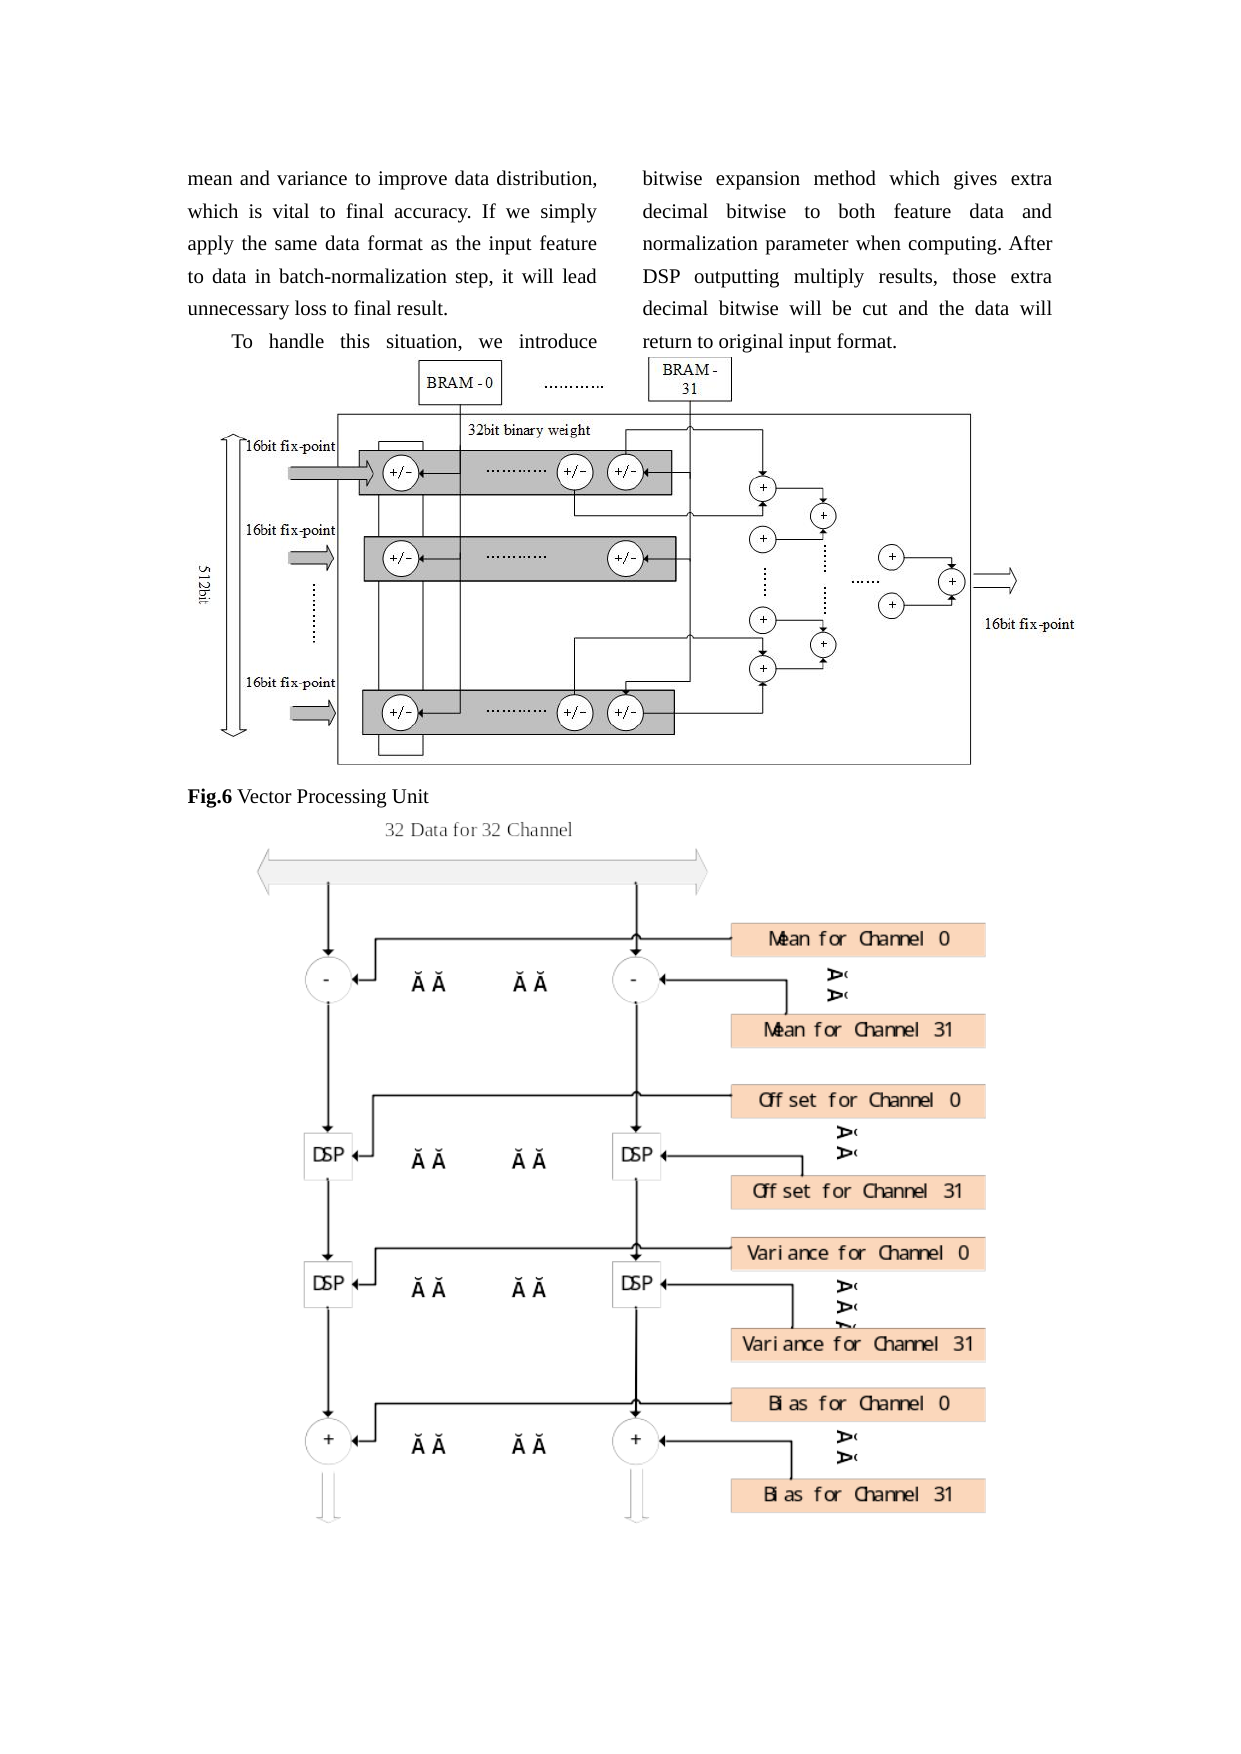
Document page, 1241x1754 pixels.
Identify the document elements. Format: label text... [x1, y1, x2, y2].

text To handle this situation, we introduce bitwise expansion method which gives extra decimal bitwise to both feature data and normalization parameter when computing. After DSP outputting multiply results, those extra decimal bitwise will be cut and the data will return to original input format. [642, 162, 1053, 357]
picture [187, 357, 1084, 765]
text Fig.6 Vector Processing Unit [187, 779, 1053, 812]
